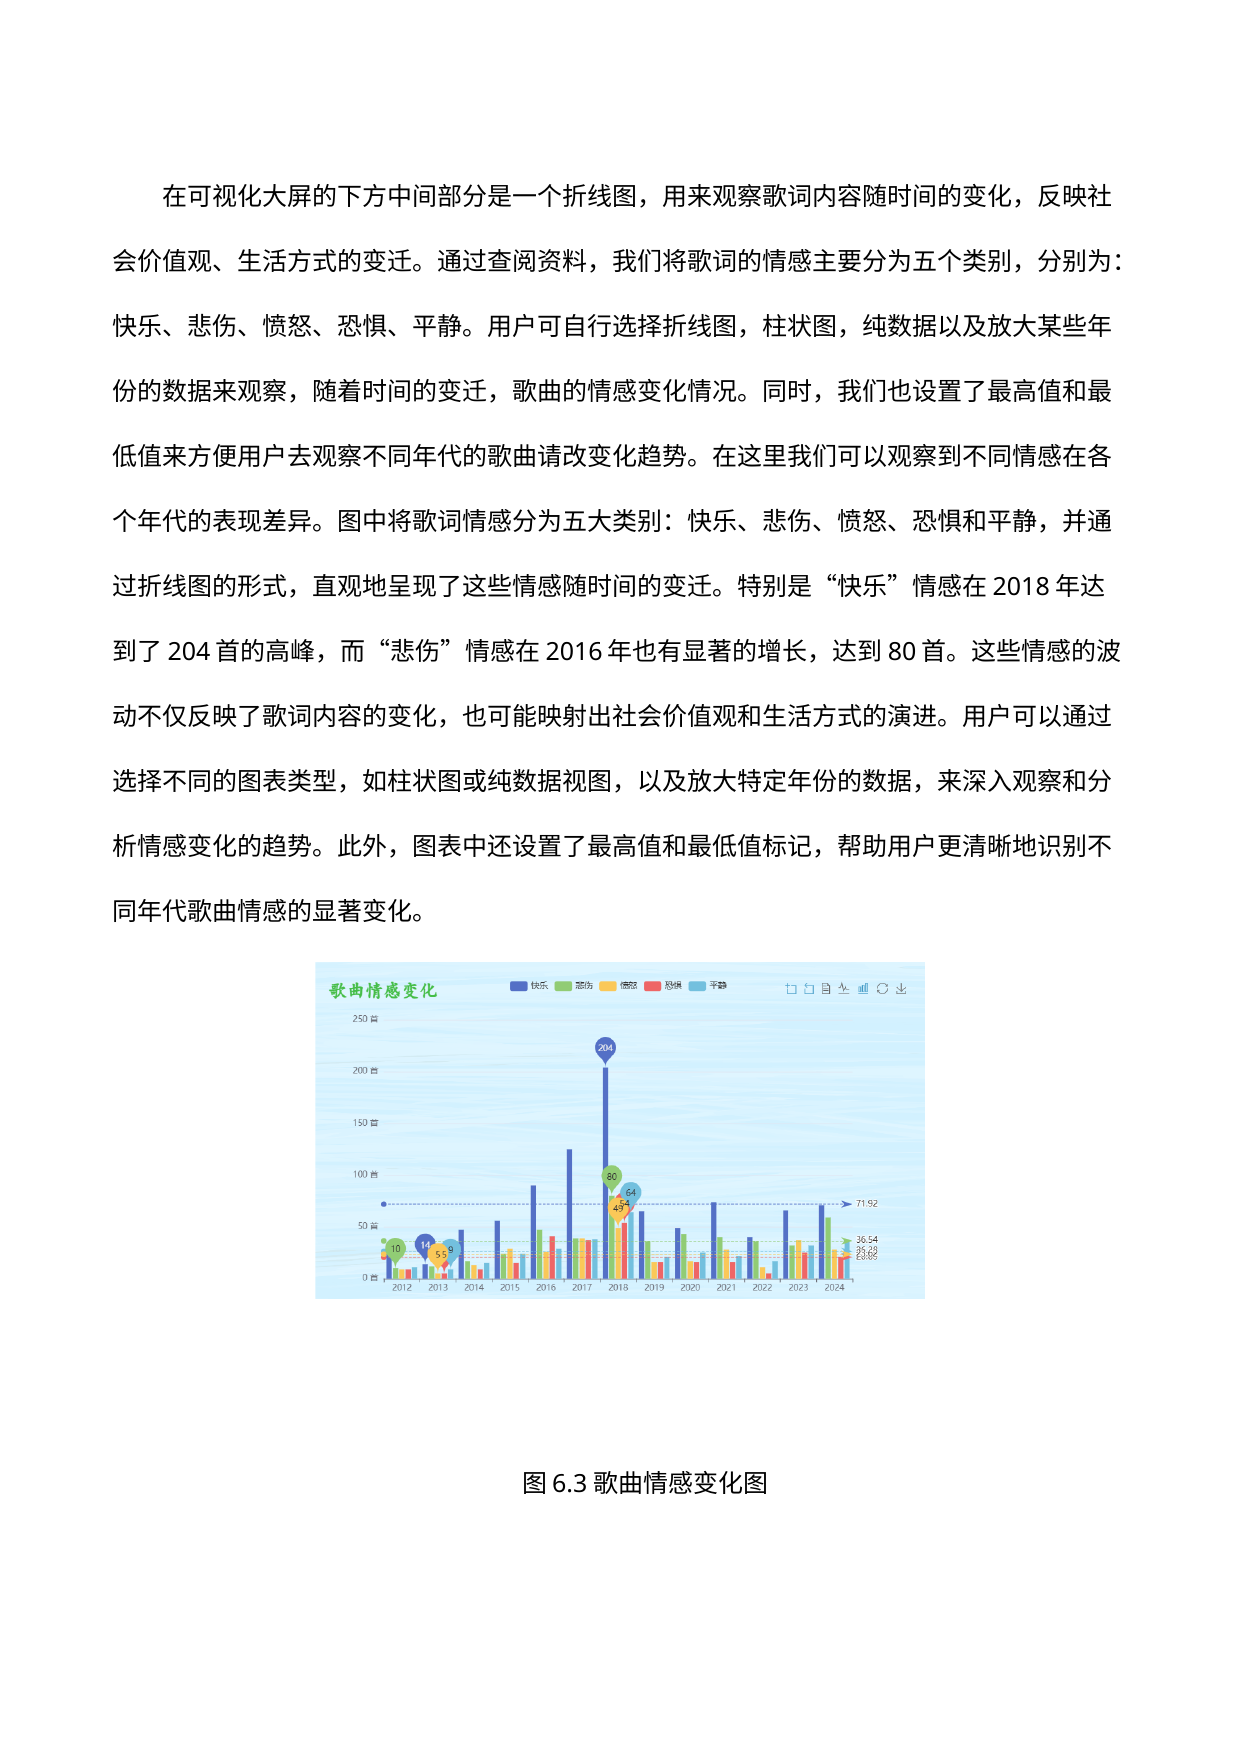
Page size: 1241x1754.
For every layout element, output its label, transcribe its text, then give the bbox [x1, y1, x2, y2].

text 图6.3 歌曲情感变化图 [112, 1449, 1128, 1514]
picture [315, 962, 925, 1299]
text 在可视化大屏的下方中间部分是一个折线图，用来观察歌词内容随时间的变化，反映社会价值观、生活方式的变迁。通过查阅资料，我们将歌词的情感主要分为五个类别，分别为：快乐、悲伤、愤怒、恐惧、平静。用户可自行选择折线图，柱状图，纯数据以及放大某些年份的数据来观察，随着时间的变迁，歌曲的情感变化情况。同时，我们也设置了最高值和最低值来方便用户去观察不同年代的歌曲请改变化趋势。在这里我们可以观察到不同情感在各个年代的表现差异。图中将歌词情感分为五大类别：快乐、悲伤、愤怒、恐惧和平静，并通过折线图的形式，直观地呈现了这些情感随时间的变迁。特别是“快乐”情感在2018年达到了204首的高峰，而“悲伤”情感在2016年也有显著的增长，达到80首。这些情感的波动不仅反映了歌词内容的变化，也可能映射出社会价值观和生活方式的演进。用户可以通过选择不同的图表类型，如柱状图或纯数据视图，以及放大特定年份的数据，来深入观察和分析情感变化的趋势。此外，图表中还设置了最高值和最低值标记，帮助用户更清晰地识别不同年代歌曲情感的显著变化。 [112, 162, 1128, 942]
